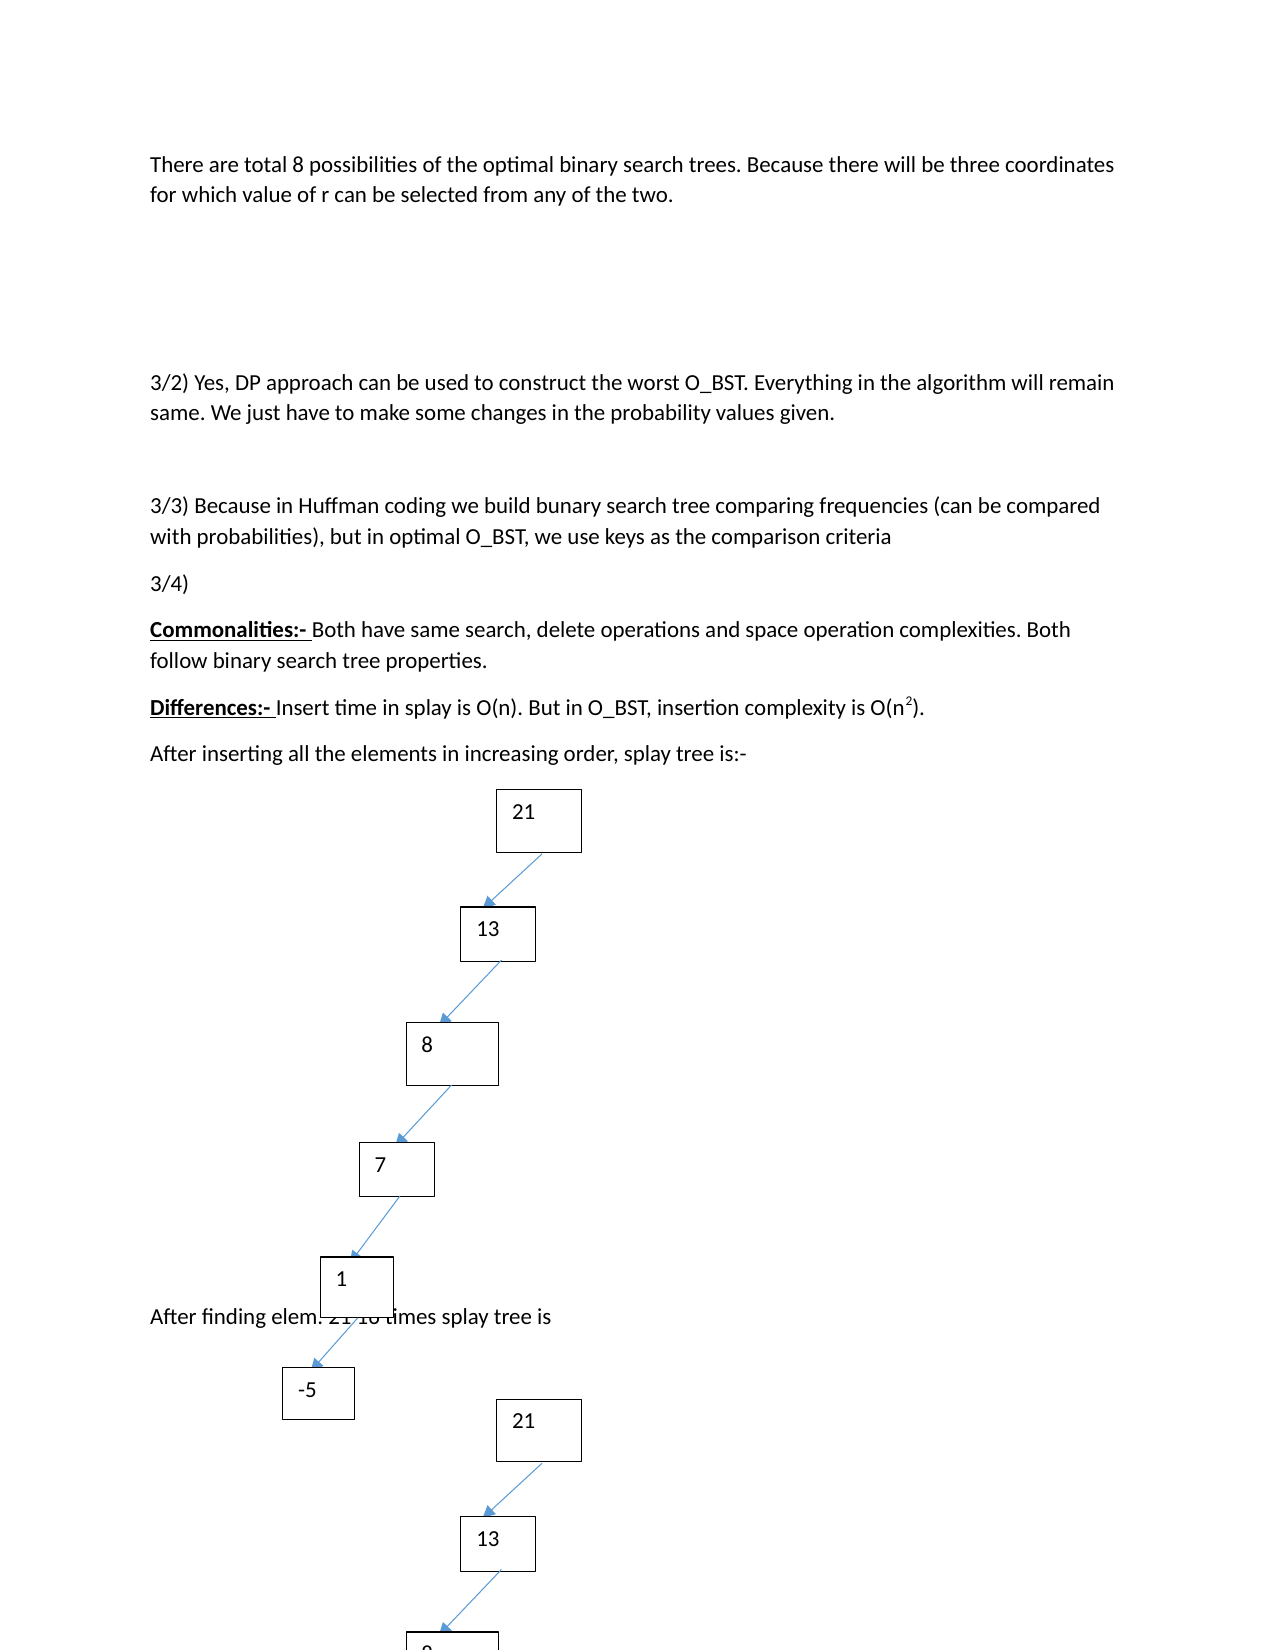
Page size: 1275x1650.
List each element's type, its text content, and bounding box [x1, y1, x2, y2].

text Differences:- Insert time in splay is O(n). But in O_BST, insertion complexity is O(n2). [150, 693, 1125, 721]
text 3/2) Yes, DP approach can be used to construct the worst O_BST. Everything in the algorithm will remain same. We just have to make some changes in the probability values given. [150, 368, 1125, 426]
text After inserting all the elements in increasing order, splay tree is:- [150, 739, 1125, 768]
text 3/4) [150, 569, 1125, 597]
text There are total 8 possibilities of the optimal binary search trees. Because there will be three coordinates for which value of r can be selected from any of the two. [150, 150, 1125, 208]
text After finding elem. 21 16 times splay tree is [150, 1302, 356, 1330]
text 3/3) Because in Huffman coding we build bunary search tree comparing frequencies (can be compared with probabilities), but in optimal O_BST, we use keys as the comparison criteria [150, 492, 1125, 550]
text Commonalities:- Both have same search, delete operations and space operation complexities. Both follow binary search tree properties. [150, 616, 1125, 674]
text After finding elem. 21 16 times splay tree is [349, 1302, 1125, 1330]
